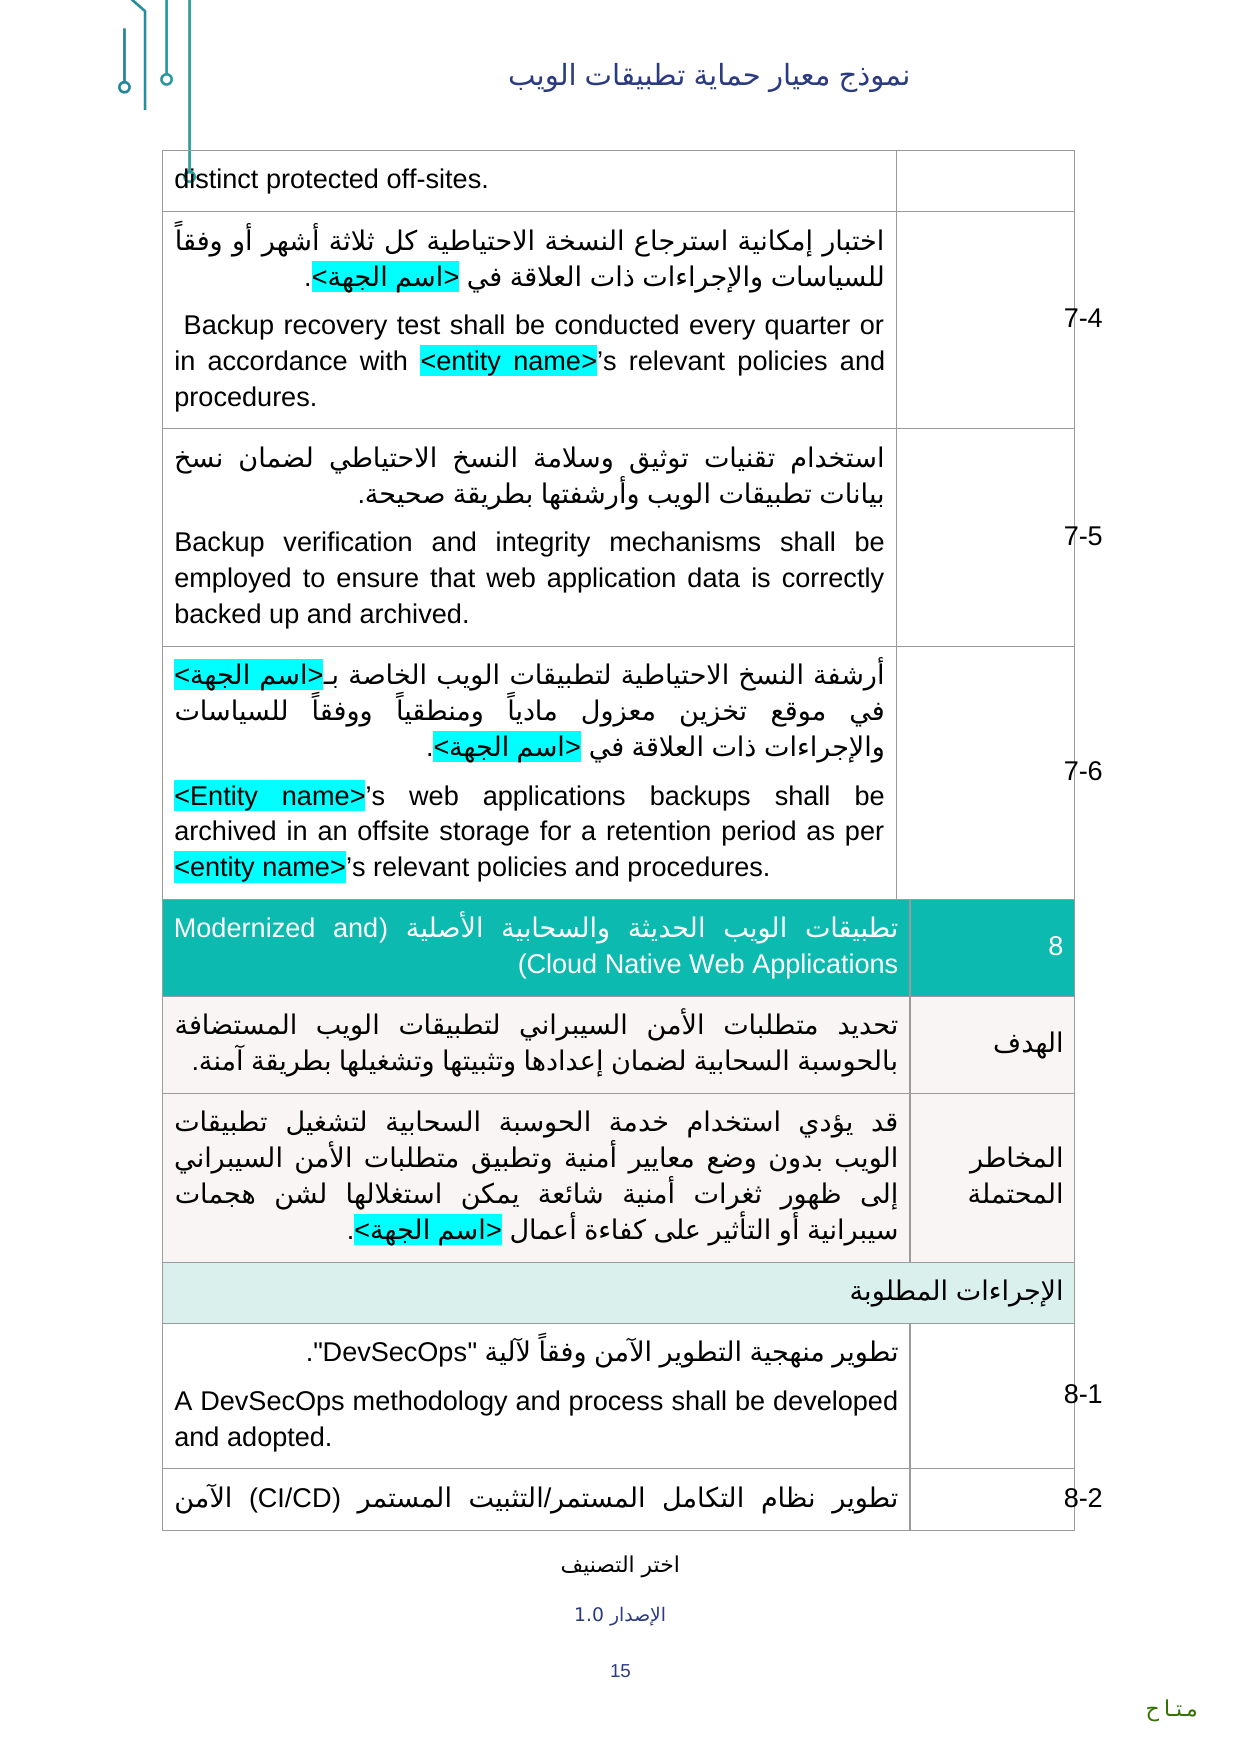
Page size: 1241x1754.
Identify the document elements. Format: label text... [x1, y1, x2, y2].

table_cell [163, 151, 896, 211]
table_cell [911, 1469, 1074, 1530]
table_cell [897, 429, 1074, 646]
table_cell [897, 647, 1074, 899]
table_cell المخاطر المحتملة [911, 1094, 1074, 1262]
table_cell [897, 212, 1074, 428]
table_cell 8 [911, 900, 1074, 996]
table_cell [163, 1469, 909, 1530]
table_cell [911, 1324, 1074, 1468]
table_cell الإجراءات المطلوبة [163, 1263, 1074, 1323]
table_cell تطبيقات الويب الحديثة والسحابية الأصلية (Modernized and Cloud Native Web Applications) [163, 900, 909, 996]
table_cell تطوير منهجية التطوير الآمن وفقاً لآلية "DevSecOps". A DevSecOps methodology and process shall be developed and adopted. [163, 1324, 909, 1468]
table_cell أرشفة النسخ الاحتياطية لتطبيقات الويب الخاصة بـ<اسم الجهة> في موقع تخزين معزول مادياً ومنطقياً ووفقاً للسياسات والإجراءات ذات العلاقة في <اسم الجهة>. <Entity name>’s web applications backups shall be archived in an offsite storage for a retention period as per <entity name>’s relevant policies and procedures. [163, 647, 896, 899]
table_cell الهدف [911, 997, 1074, 1093]
picture [94, 0, 224, 201]
table_cell اختبار إمكانية استرجاع النسخة الاحتياطية كل ثلاثة أشهر أو وفقاً للسياسات والإجراءات ذات العلاقة في <اسم الجهة>. Backup recovery test shall be conducted every quarter or in accordance with <entity name>’s relevant policies and procedures. [163, 212, 896, 428]
table_cell قد يؤدي استخدام خدمة الحوسبة السحابية لتشغيل تطبيقات الويب بدون وضع معايير أمنية وتطبيق متطلبات الأمن السيبراني إلى ظهور ثغرات أمنية شائعة يمكن استغلالها لشن هجمات سيبرانية أو التأثير على كفاءة أعمال <اسم الجهة>. [163, 1094, 909, 1262]
table_cell [897, 151, 1074, 211]
table_cell استخدام تقنيات توثيق وسلامة النسخ الاحتياطي لضمان نسخ بيانات تطبيقات الويب وأرشفتها بطريقة صحيحة. Backup verification and integrity mechanisms shall be employed to ensure that web application data is correctly backed up and archived. [163, 429, 896, 646]
table_cell تحديد متطلبات الأمن السيبراني لتطبيقات الويب المستضافة بالحوسبة السحابية لضمان إعدادها وتثبيتها وتشغيلها بطريقة آمنة. [163, 997, 909, 1093]
